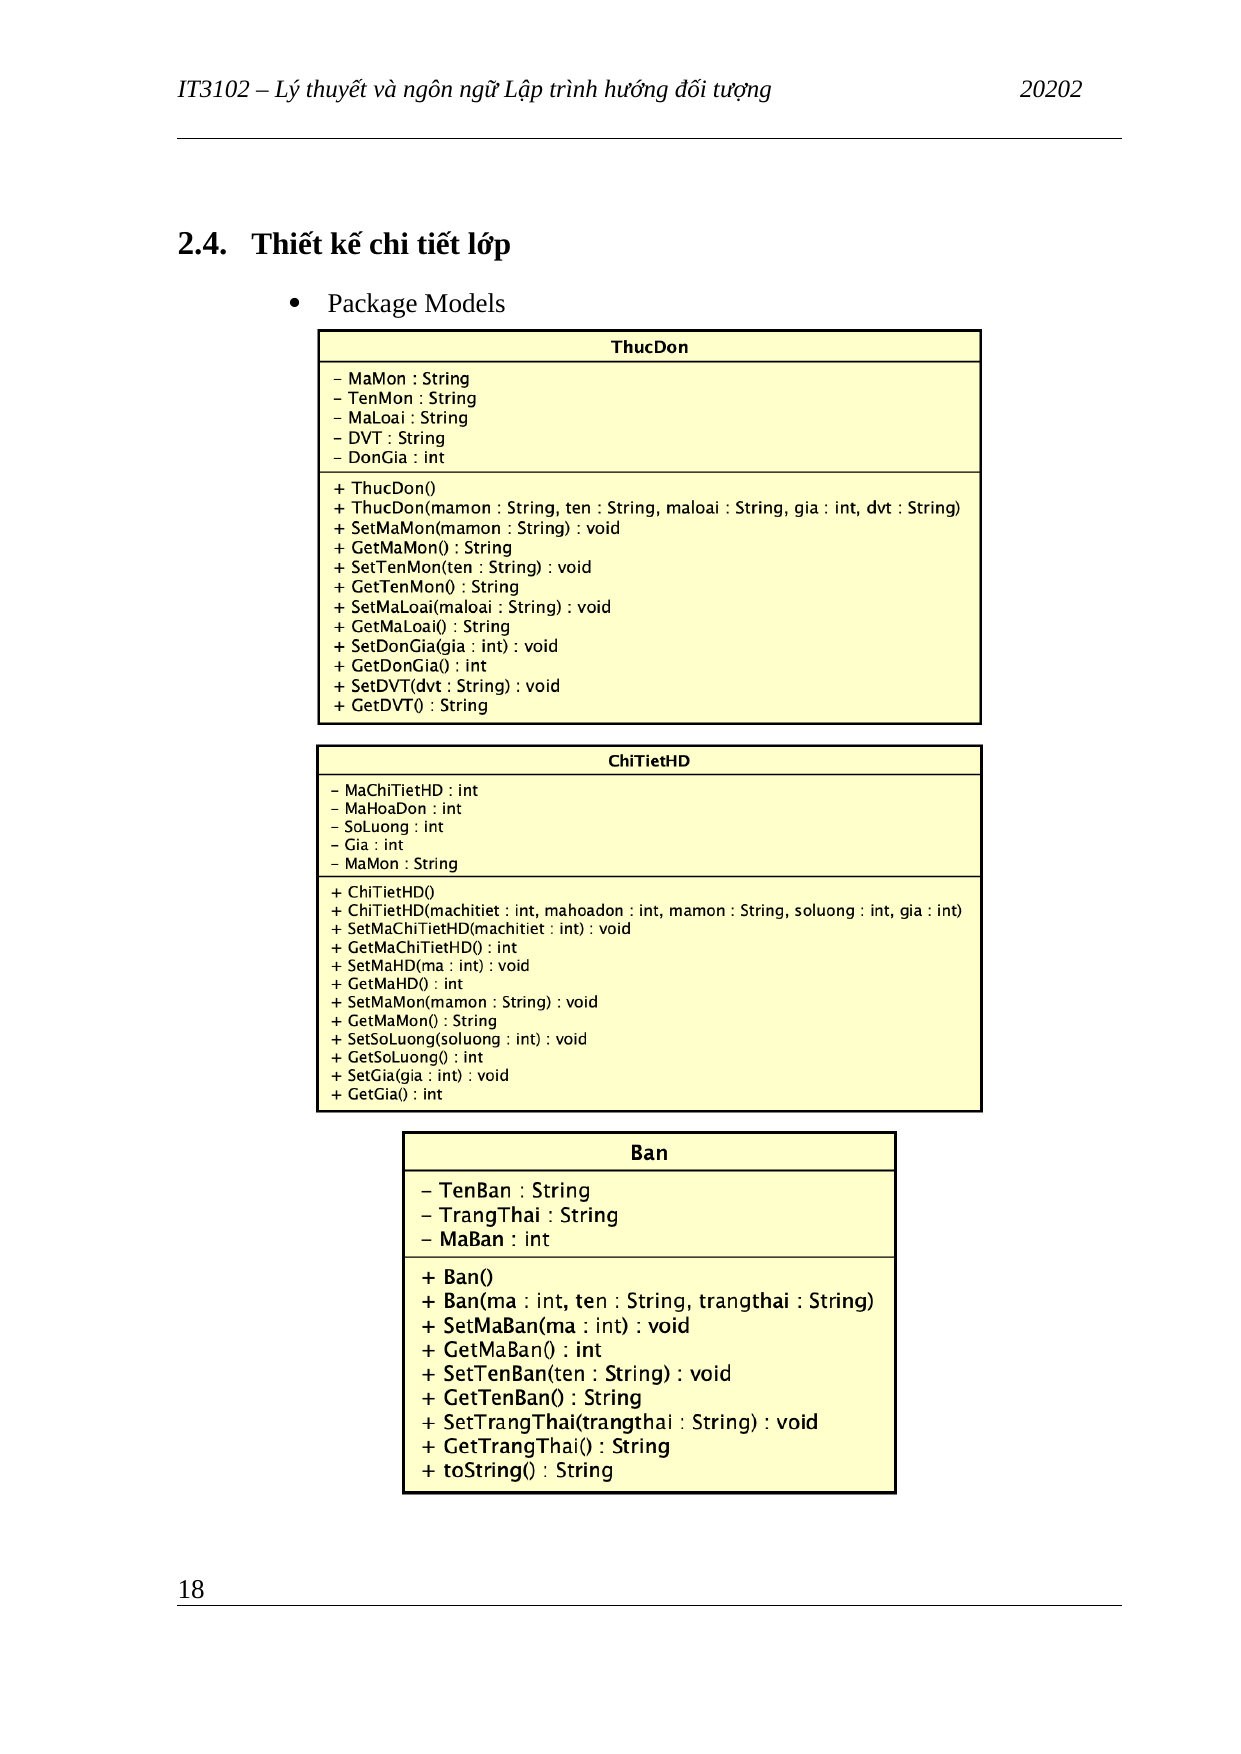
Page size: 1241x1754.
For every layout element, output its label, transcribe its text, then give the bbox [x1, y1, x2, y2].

list Package Models [290, 287, 1122, 318]
picture [308, 318, 991, 1506]
subtitle Thiết kế chi tiết lớp [177, 223, 1122, 262]
